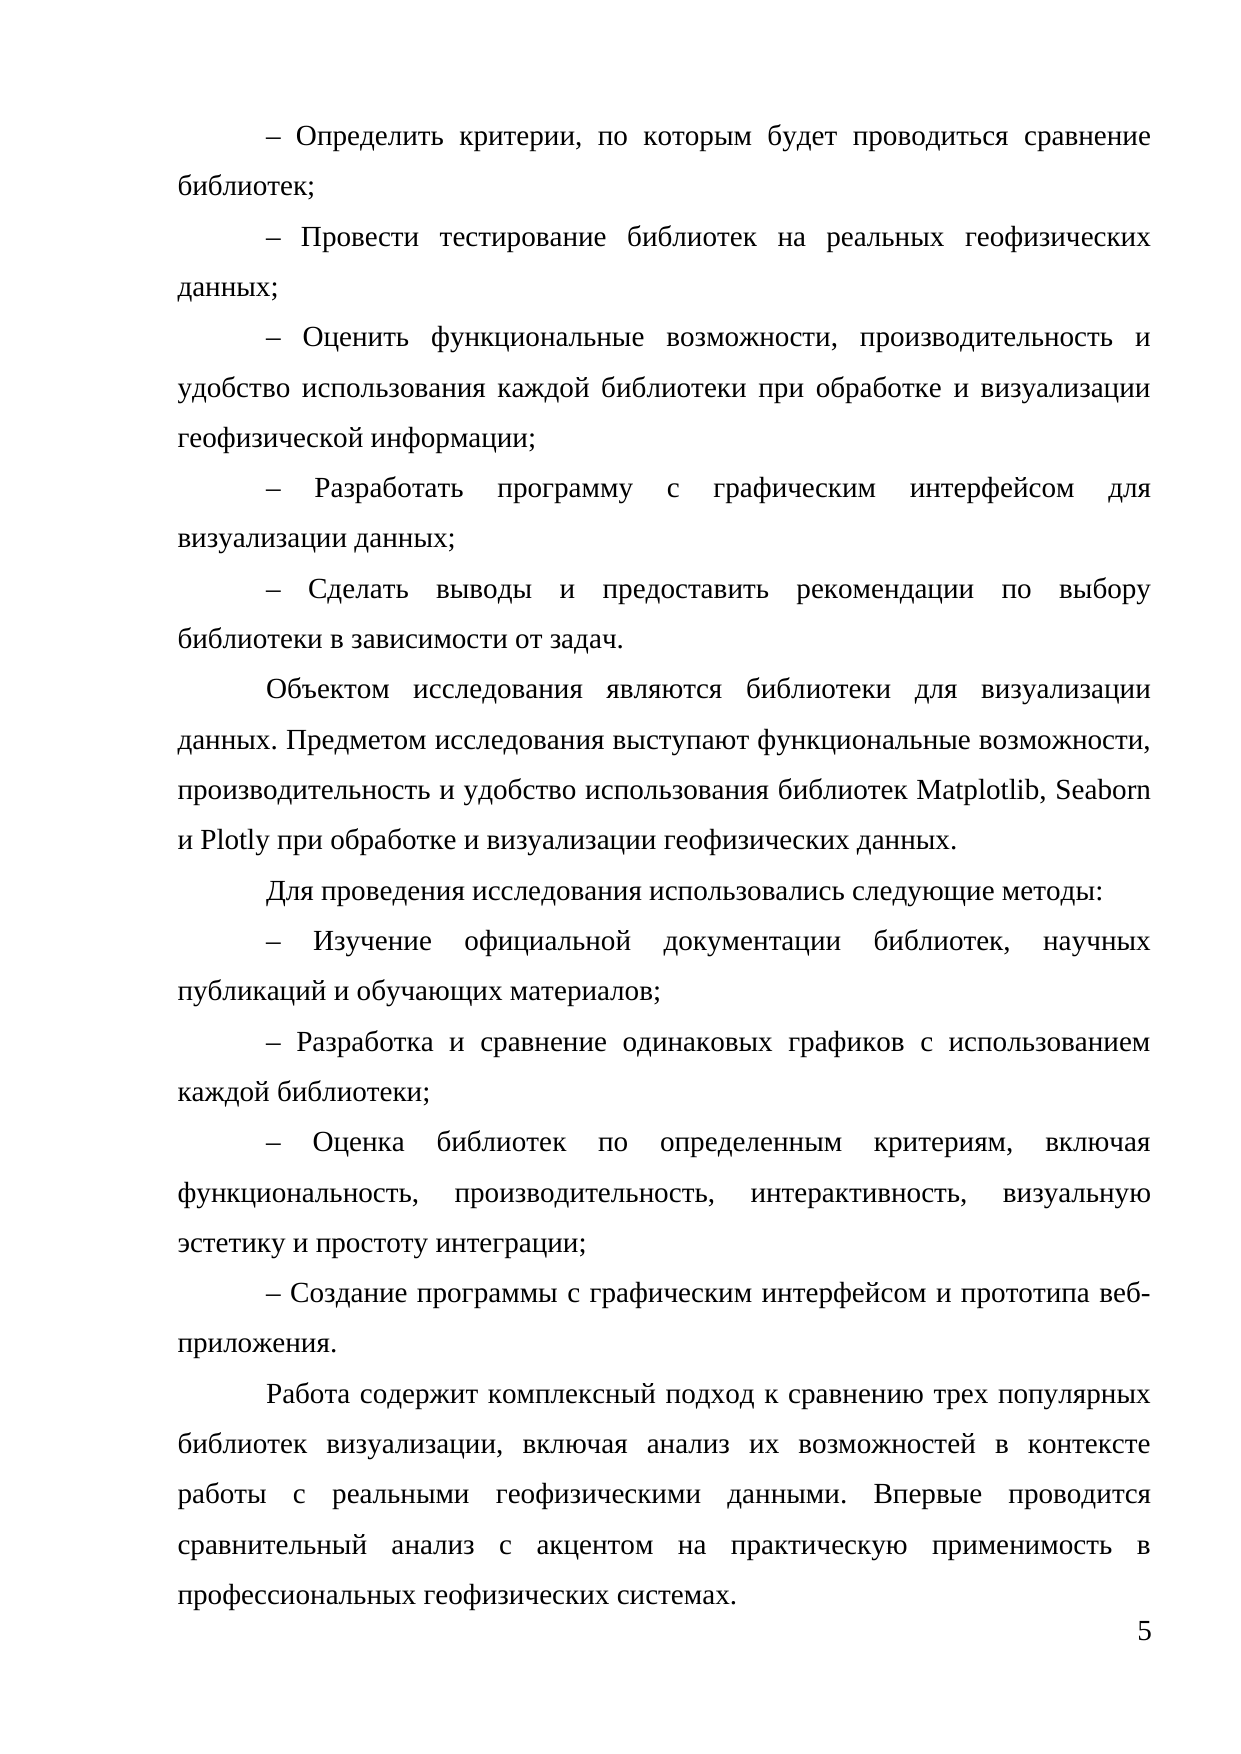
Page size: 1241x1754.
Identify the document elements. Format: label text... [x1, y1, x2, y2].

text Объектом исследования являются библиотеки для визуализации данных. Предметом исследования выступают функциональные возможности, производительность и удобство использования библиотек Matplotlib, Seaborn и Plotly при обработке и визуализации геофизических данных. [177, 672, 1152, 856]
text – Сделать выводы и предоставить рекомендации по выбору библиотеки в зависимости от задач. [177, 571, 1152, 655]
text Для проведения исследования использовались следующие методы: [177, 873, 1152, 906]
text – Определить критерии, по которым будет проводиться сравнение библиотек; [177, 118, 1152, 202]
text – Оценить функциональные возможности, производительность и удобство использования каждой библиотеки при обработке и визуализации геофизической информации; [177, 319, 1152, 453]
text – Провести тестирование библиотек на реальных геофизических данных; [177, 219, 1152, 303]
text – Изучение официальной документации библиотек, научных публикаций и обучающих материалов; [177, 923, 1152, 1007]
text Работа содержит комплексный подход к сравнению трех популярных библиотек визуализации, включая анализ их возможностей в контексте работы с реальными геофизическими данными. Впервые проводится сравнительный анализ с акцентом на практическую применимость в профессиональных геофизических системах. [177, 1376, 1152, 1611]
text – Создание программы с графическим интерфейсом и прототипа веб-приложения. [177, 1275, 1152, 1359]
text – Оценка библиотек по определенным критериям, включая функциональность, производительность, интерактивность, визуальную эстетику и простоту интеграции; [177, 1124, 1152, 1258]
text – Разработать программу с графическим интерфейсом для визуализации данных; [177, 470, 1152, 554]
text – Разработка и сравнение одинаковых графиков с использованием каждой библиотеки; [177, 1024, 1152, 1108]
